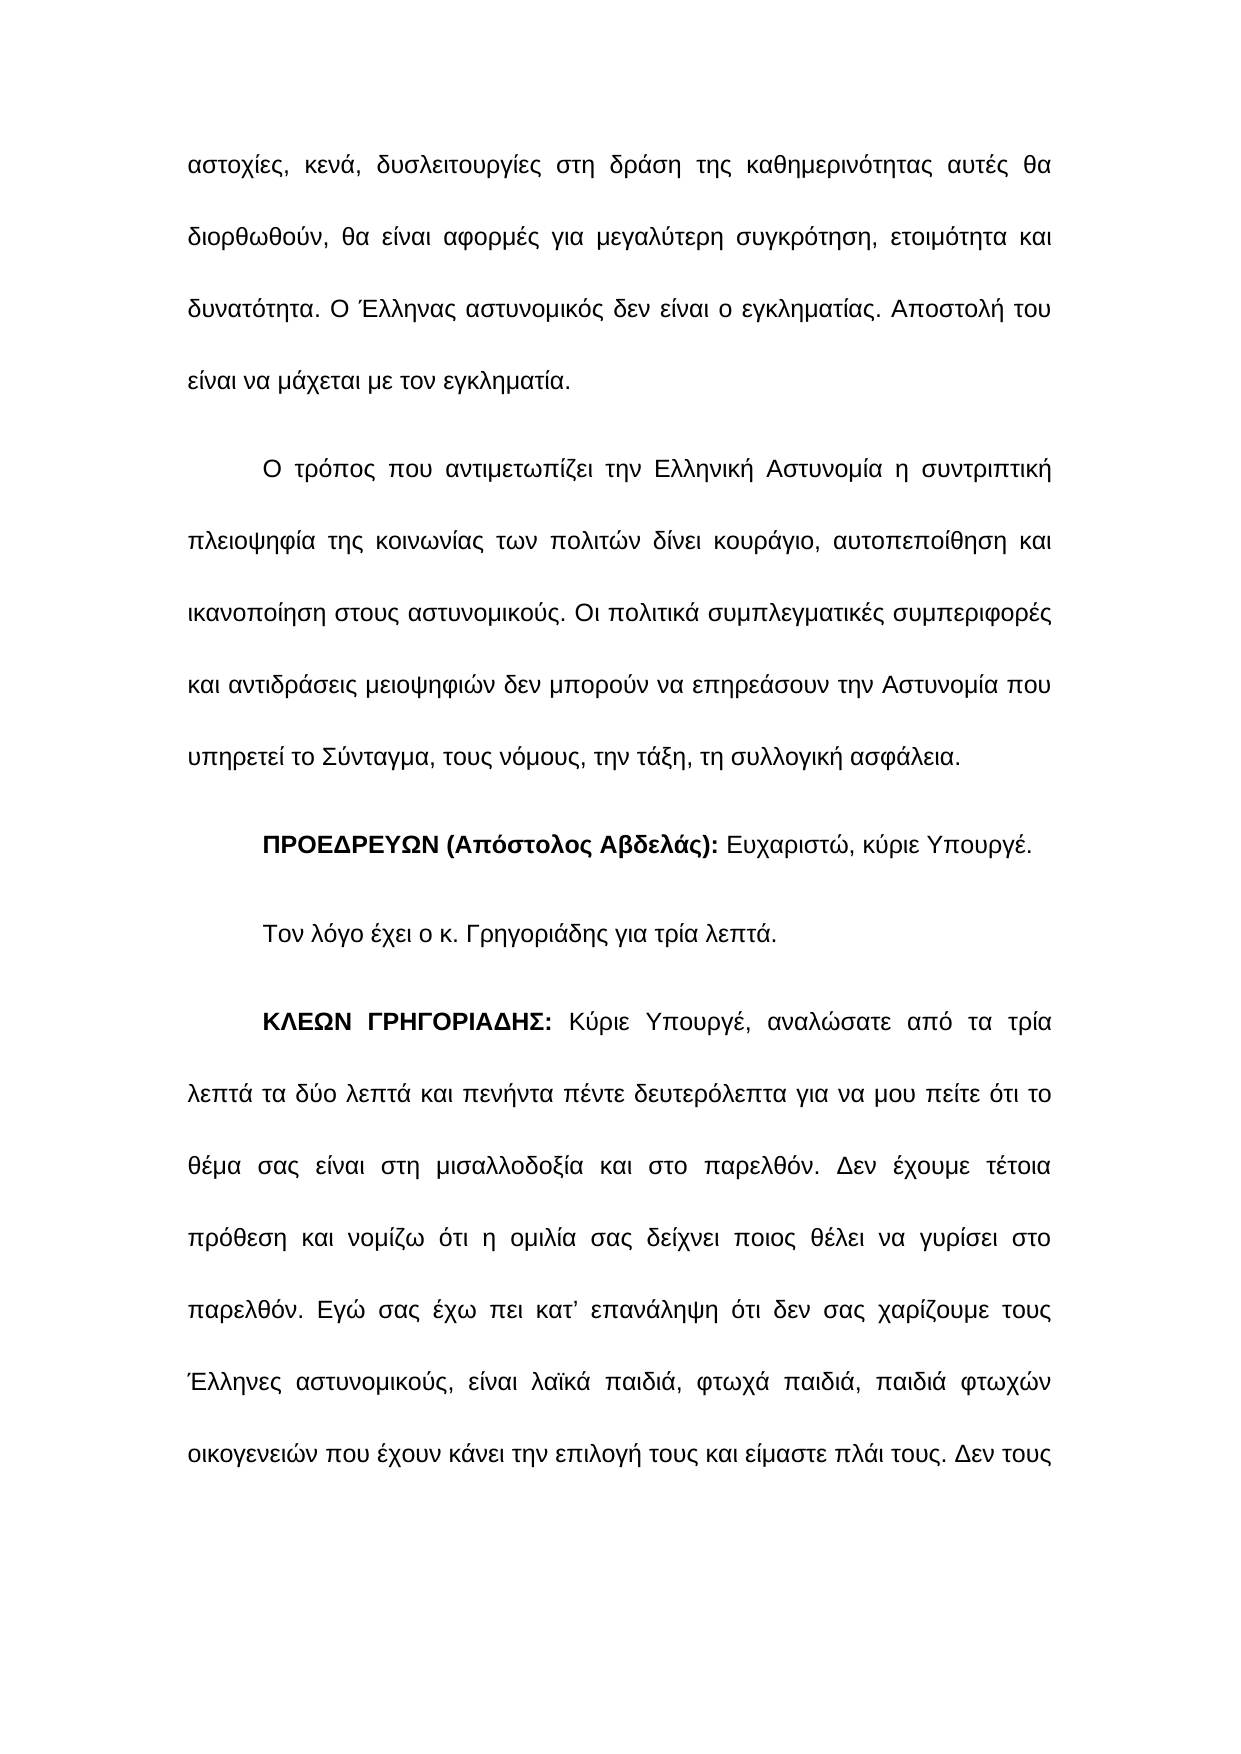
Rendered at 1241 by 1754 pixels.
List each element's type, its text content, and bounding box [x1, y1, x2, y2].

text Ο τρόπος που αντιμετωπίζει την Ελληνική Αστυνομία η συντριπτική πλειοψηφία της κοινωνίας των πολιτών δίνει κουράγιο, αυτοπεποίθηση και ικανοποίηση στους αστυνομικούς. Οι πολιτικά συμπλεγματικές συμπεριφορές και αντιδράσεις μειοψηφιών δεν μπορούν να επηρεάσουν την Αστυνομία που υπηρετεί το Σύνταγμα, τους νόμους, την τάξη, τη συλλογική ασφάλεια. [187, 454, 1053, 770]
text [187, 1007, 1053, 1467]
text ΠΡΟΕΔΡΕΥΩΝ (Απόστολος Αβδελάς): Ευχαριστώ, κύριε Υπουργέ. [187, 830, 1053, 859]
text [187, 150, 1053, 394]
text Τον λόγο έχει ο κ. Γρηγοριάδης για τρία λεπτά. [187, 919, 1053, 947]
